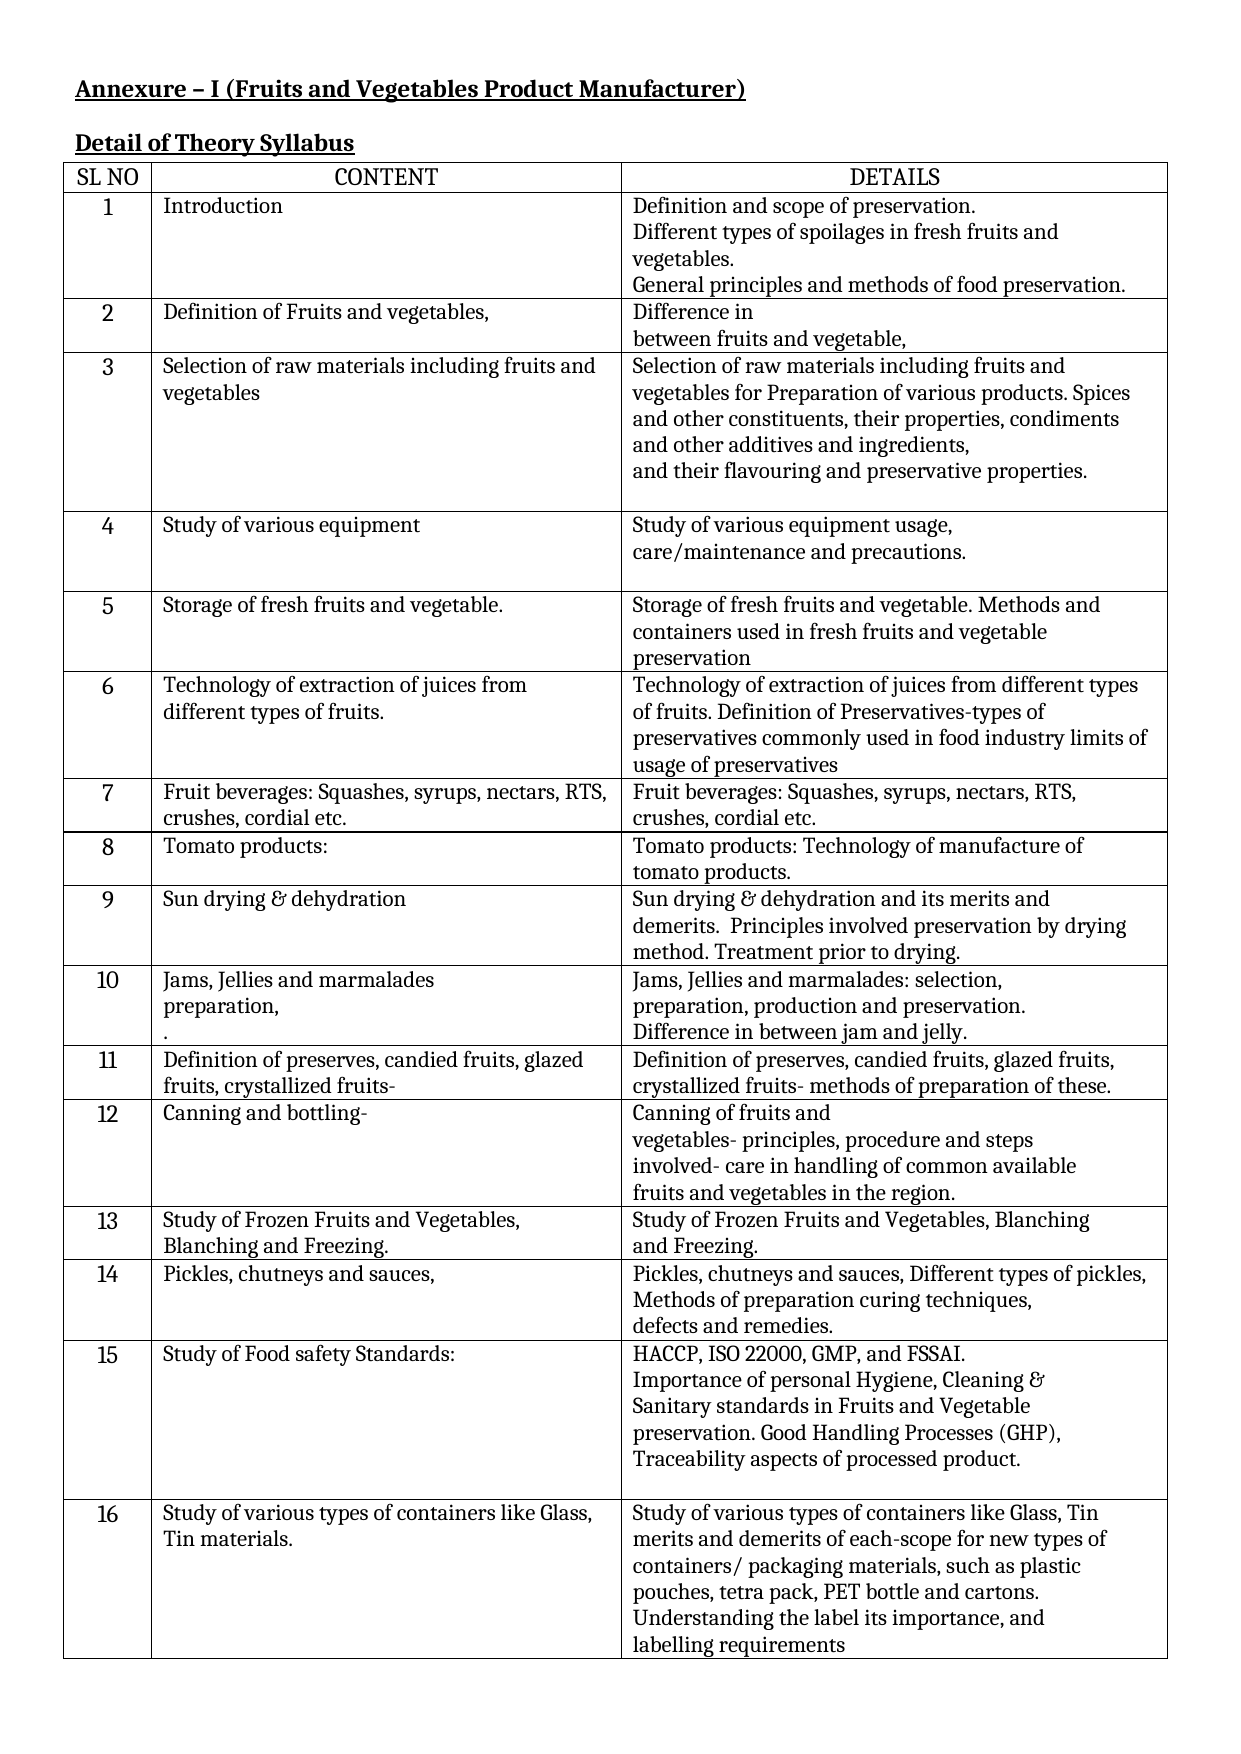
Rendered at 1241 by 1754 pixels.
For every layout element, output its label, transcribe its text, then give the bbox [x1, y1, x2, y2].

table_cell 3 [64, 353, 151, 511]
table_cell Study of Frozen Fruits and Vegetables, Blanching and Freezing. [152, 1207, 621, 1259]
table_cell 2 [64, 299, 151, 352]
table_cell 6 [64, 672, 151, 778]
table_header DETAILS [622, 163, 1167, 192]
table_cell 1 [64, 193, 151, 298]
text Annexure – I (Fruits and Vegetables Product Manufacturer) [75, 75, 1165, 104]
table_cell 9 [64, 886, 151, 965]
table_cell 8 [64, 833, 151, 885]
table_cell 10 [64, 966, 151, 1045]
table_cell 12 [64, 1100, 151, 1206]
table_cell 16 [64, 1500, 151, 1658]
table_cell Study of various types of containers like Glass, Tin materials. [152, 1500, 621, 1658]
table_cell 4 [64, 512, 151, 591]
table_cell 15 [64, 1341, 151, 1499]
table_cell Difference in between fruits and vegetable, [622, 299, 1167, 352]
table_cell Tomato products: Technology of manufacture of tomato products. [622, 833, 1167, 885]
table_cell Pickles, chutneys and sauces, Different types of pickles, Methods of preparation curing techniques, defects and remedies. [622, 1260, 1167, 1339]
table_cell Study of various equipment usage, care/maintenance and precautions. [622, 512, 1167, 591]
table_cell Definition of preserves, candied fruits, glazed fruits, crystallized fruits- methods of preparation of these. [622, 1046, 1167, 1099]
table_cell Canning and bottling- [152, 1100, 621, 1206]
table_cell Sun drying & dehydration [152, 886, 621, 965]
table_cell 14 [64, 1260, 151, 1339]
table_cell Selection of raw materials including fruits and vegetables for Preparation of various products. Spices and other constituents, their properties, condiments and other additives and ingredients, and their flavouring and preservative properties. [622, 353, 1167, 511]
table_cell Sun drying & dehydration and its merits and demerits. Principles involved preservation by drying method. Treatment prior to drying. [622, 886, 1167, 965]
table_cell 13 [64, 1207, 151, 1259]
table_cell Fruit beverages: Squashes, syrups, nectars, RTS, crushes, cordial etc. [622, 779, 1167, 831]
table_cell 7 [64, 779, 151, 831]
table_cell Study of Frozen Fruits and Vegetables, Blanching and Freezing. [622, 1207, 1167, 1259]
table_cell Study of various equipment [152, 512, 621, 591]
table_header CONTENT [152, 163, 621, 192]
table_cell Storage of fresh fruits and vegetable. Methods and containers used in fresh fruits and vegetable preservation [622, 592, 1167, 671]
table_cell Technology of extraction of juices from different types of fruits. Definition of Preservatives-types of preservatives commonly used in food industry limits of usage of preservatives [622, 672, 1167, 778]
table_cell Storage of fresh fruits and vegetable. [152, 592, 621, 671]
table_cell Definition and scope of preservation. Different types of spoilages in fresh fruits and vegetables. General principles and methods of food preservation. [622, 193, 1167, 298]
table_cell Definition of preserves, candied fruits, glazed fruits, crystallized fruits- [152, 1046, 621, 1099]
table_cell Pickles, chutneys and sauces, [152, 1260, 621, 1339]
table_cell Canning of fruits and vegetables- principles, procedure and steps involved- care in handling of common available fruits and vegetables in the region. [622, 1100, 1167, 1206]
text Detail of Theory Syllabus [75, 129, 1165, 158]
table_cell Jams, Jellies and marmalades: selection, preparation, production and preservation. Difference in between jam and jelly. [622, 966, 1167, 1045]
table_cell 11 [64, 1046, 151, 1099]
table_cell Study of various types of containers like Glass, Tin merits and demerits of each-scope for new types of containers/ packaging materials, such as plastic pouches, tetra pack, PET bottle and cartons. Understanding the label its importance, and labelling requirements [622, 1500, 1167, 1658]
table_cell 5 [64, 592, 151, 671]
table_cell Technology of extraction of juices from different types of fruits. [152, 672, 621, 778]
table_cell Tomato products: [152, 833, 621, 885]
table_cell Definition of Fruits and vegetables, [152, 299, 621, 352]
table_cell Introduction [152, 193, 621, 298]
table_cell Fruit beverages: Squashes, syrups, nectars, RTS, crushes, cordial etc. [152, 779, 621, 831]
table_cell Study of Food safety Standards: [152, 1341, 621, 1499]
table_cell Selection of raw materials including fruits and vegetables [152, 353, 621, 511]
table_cell Jams, Jellies and marmalades preparation, . [152, 966, 621, 1045]
table_header SL NO [64, 163, 151, 192]
table_cell HACCP, ISO 22000, GMP, and FSSAI. Importance of personal Hygiene, Cleaning & Sanitary standards in Fruits and Vegetable preservation. Good Handling Processes (GHP), Traceability aspects of processed product. [622, 1341, 1167, 1499]
